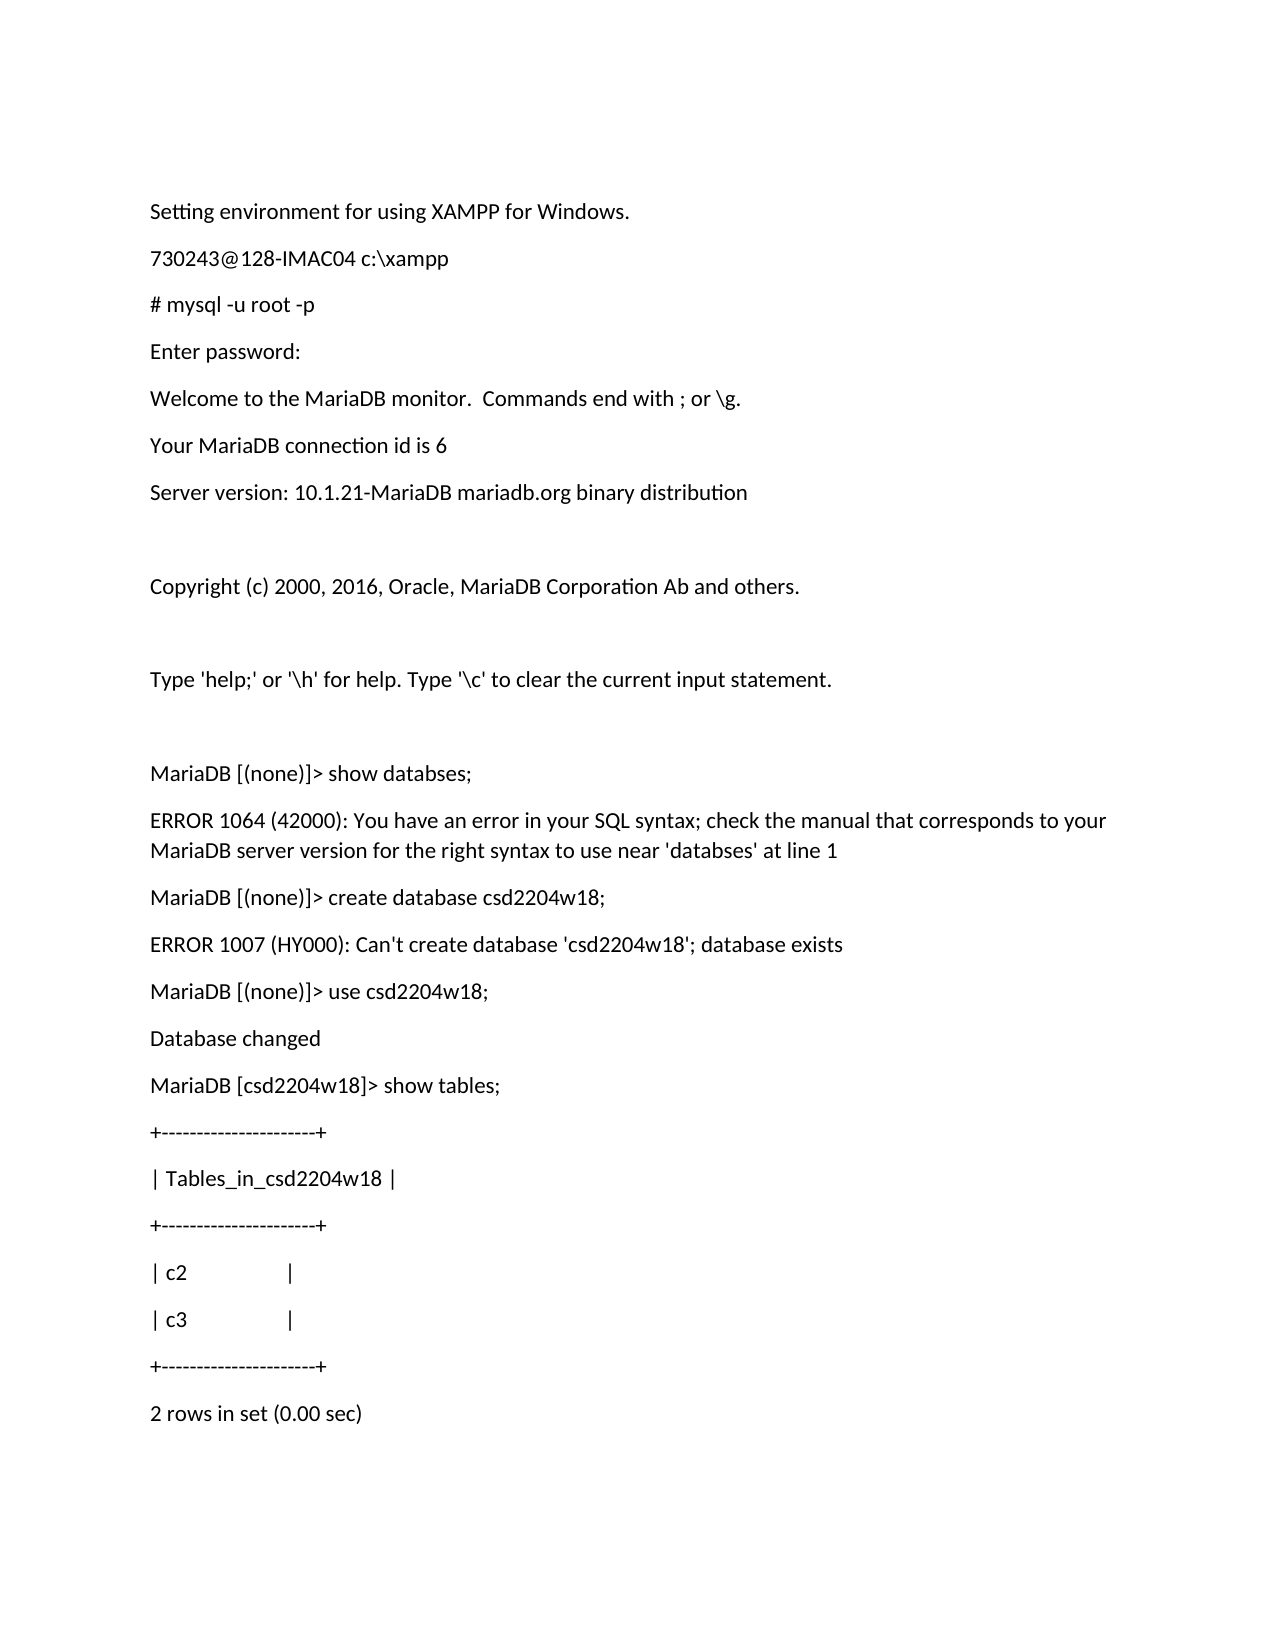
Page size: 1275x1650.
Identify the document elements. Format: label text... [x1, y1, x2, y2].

text +----------------------+ [150, 1211, 1125, 1239]
text +----------------------+ [150, 1352, 1125, 1380]
text ERROR 1007 (HY000): Can't create database 'csd2204w18'; database exists [150, 930, 1125, 958]
text Database changed [150, 1024, 1125, 1052]
text Welcome to the MariaDB monitor. Commands end with ; or \g. [150, 384, 1125, 412]
text # mysql -u root -p [150, 291, 1125, 319]
text Setting environment for using XAMPP for Windows. [150, 197, 1125, 225]
text Enter password: [150, 337, 1125, 366]
text | c3 | [150, 1305, 1125, 1333]
text Type 'help;' or '\h' for help. Type '\c' to clear the current input statement. [150, 666, 1125, 694]
text MariaDB [csd2204w18]> show tables; [150, 1071, 1125, 1099]
text 2 rows in set (0.00 sec) [150, 1399, 1125, 1427]
text Your MariaDB connection id is 6 [150, 431, 1125, 459]
text 730243@128-IMAC04 c:\xampp [150, 244, 1125, 272]
text Copyright (c) 2000, 2016, Oracle, MariaDB Corporation Ab and others. [150, 572, 1125, 600]
text ERROR 1064 (42000): You have an error in your SQL syntax; check the manual that corresponds to your MariaDB server version for the right syntax to use near 'databses' at line 1 [150, 806, 1125, 864]
text | Tables_in_csd2204w18 | [150, 1164, 1125, 1193]
text Server version: 10.1.21-MariaDB mariadb.org binary distribution [150, 478, 1125, 506]
text MariaDB [(none)]> create database csd2204w18; [150, 883, 1125, 911]
text MariaDB [(none)]> show databses; [150, 759, 1125, 787]
text MariaDB [(none)]> use csd2204w18; [150, 977, 1125, 1005]
text +----------------------+ [150, 1118, 1125, 1146]
text | c2 | [150, 1258, 1125, 1286]
